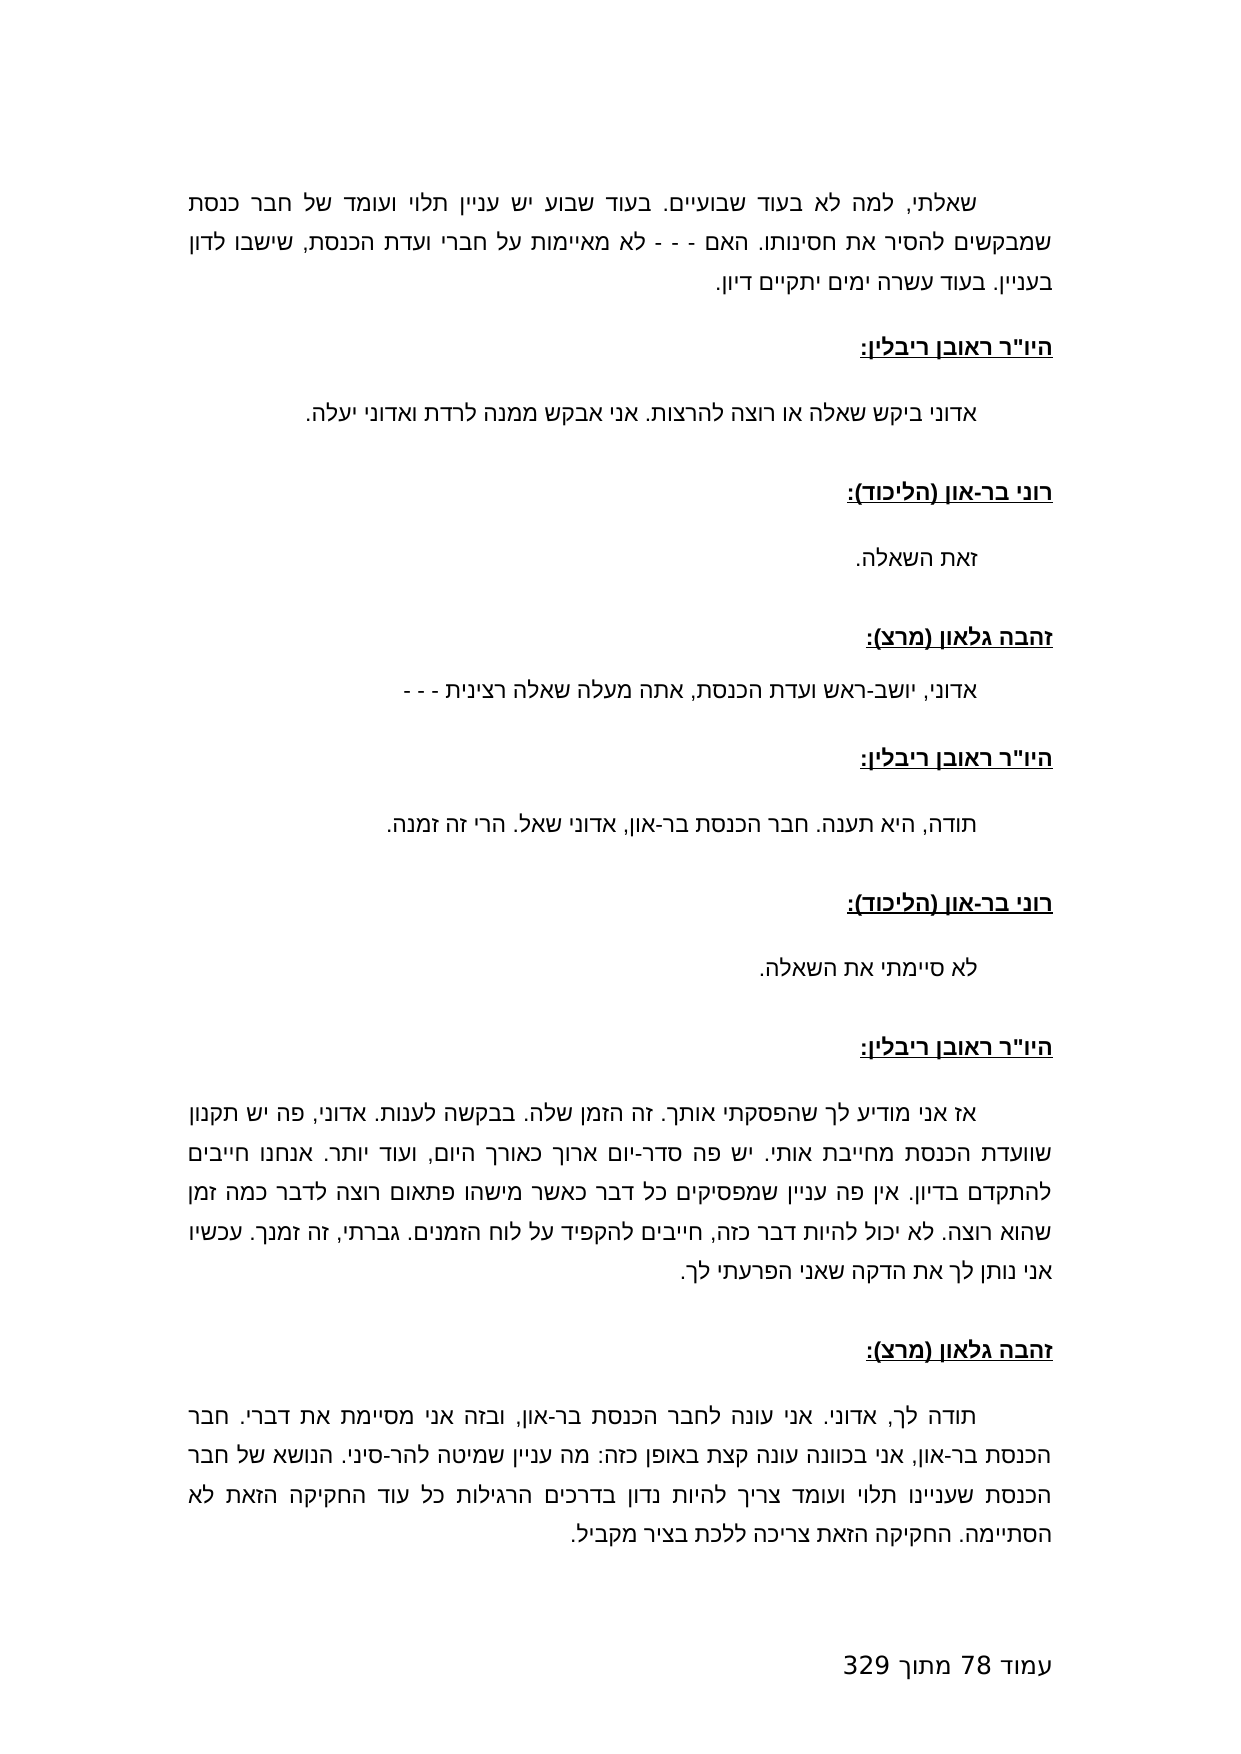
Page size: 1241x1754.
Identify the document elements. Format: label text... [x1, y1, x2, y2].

text תודה לך, אדוני. אני עונה לחבר הכנסת בר-און, ובזה אני מסיימת את דברי. חבר הכנסת בר-און, אני בכוונה עונה קצת באופן כזה: מה עניין שמיטה להר-סיני. הנושא של חבר הכנסת שעניינו תלוי ועומד צריך להיות נדון בדרכים הרגילות כל עוד החקיקה הזאת לא הסתיימה. החקיקה הזאת צריכה ללכת בציר מקביל. [187, 1403, 1053, 1548]
text תודה, היא תענה. חבר הכנסת בר-און, אדוני שאל. הרי זה זמנה. [187, 811, 1053, 837]
text היו"ר ראובן ריבלין: [187, 745, 1053, 771]
text רוני בר-און (הליכוד): [187, 479, 1053, 505]
text זהבה גלאון (מרצ): [187, 624, 1053, 650]
text רוני בר-און (הליכוד): [187, 889, 1053, 916]
text היו"ר ראובן ריבלין: [187, 1034, 1053, 1061]
text אדוני, יושב-ראש ועדת הכנסת, אתה מעלה שאלה רצינית - - - [187, 677, 1053, 703]
text שאלתי, למה לא בעוד שבועיים. בעוד שבוע יש עניין תלוי ועומד של חבר כנסת שמבקשים להסיר את חסינותו. האם - - - לא מאיימות על חברי ועדת הכנסת, שישבו לדון בעניין. בעוד עשרה ימים יתקיים דיון. [187, 189, 1053, 295]
text זאת השאלה. [187, 545, 1053, 571]
text אדוני ביקש שאלה או רוצה להרצות. אני אבקש ממנה לרדת ואדוני יעלה. [187, 400, 1053, 426]
text לא סיימתי את השאלה. [187, 955, 1053, 982]
text אז אני מודיע לך שהפסקתי אותך. זה הזמן שלה. בבקשה לענות. אדוני, פה יש תקנון שוועדת הכנסת מחייבת אותי. יש פה סדר-יום ארוך כאורך היום, ועוד יותר. אנחנו חייבים להתקדם בדיון. אין פה עניין שמפסיקים כל דבר כאשר מישהו פתאום רוצה לדבר כמה זמן שהוא רוצה. לא יכול להיות דבר כזה, חייבים להקפיד על לוח הזמנים. גברתי, זה זמנך. עכשיו אני נותן לך את הדקה שאני הפרעתי לך. [187, 1100, 1053, 1284]
text היו"ר ראובן ריבלין: [187, 334, 1053, 361]
text זהבה גלאון (מרצ): [187, 1337, 1053, 1363]
